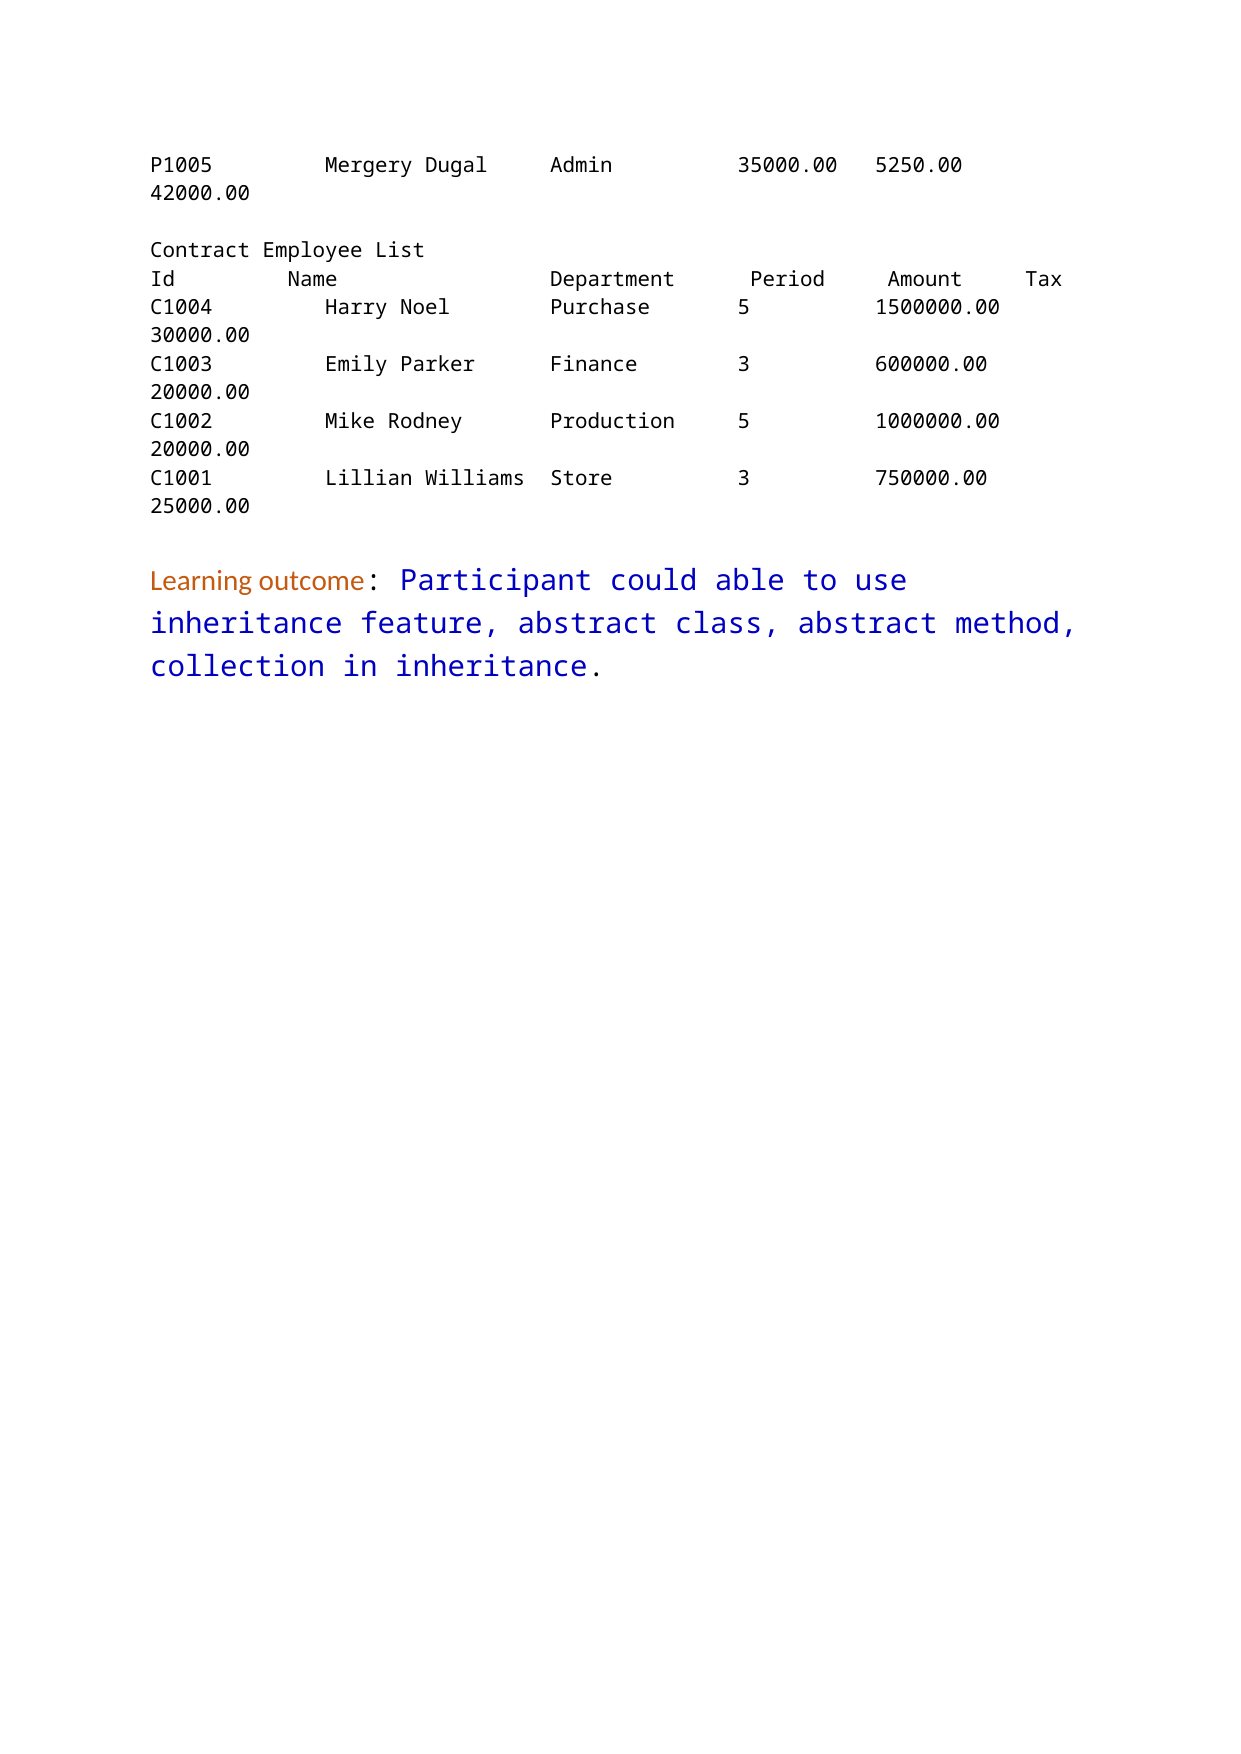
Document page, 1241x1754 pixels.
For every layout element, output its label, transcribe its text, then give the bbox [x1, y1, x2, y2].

text C1003 Emily Parker Finance 3 600000.00 20000.00 [150, 349, 1090, 406]
text C1001 Lillian Williams Store 3 750000.00 25000.00 [150, 463, 1090, 520]
text Contract Employee List [150, 235, 1090, 264]
text Id Name Department Period Amount Tax [150, 264, 1090, 292]
text C1004 Harry Noel Purchase 5 1500000.00 30000.00 [150, 292, 1090, 349]
text P1005 Mergery Dugal Admin 35000.00 5250.00 42000.00 [150, 150, 1090, 207]
text C1002 Mike Rodney Production 5 1000000.00 20000.00 [150, 406, 1090, 463]
text Learning outcome: Participant could able to use inheritance feature, abstract class, abstract method, collection in inheritance. [150, 559, 1090, 685]
